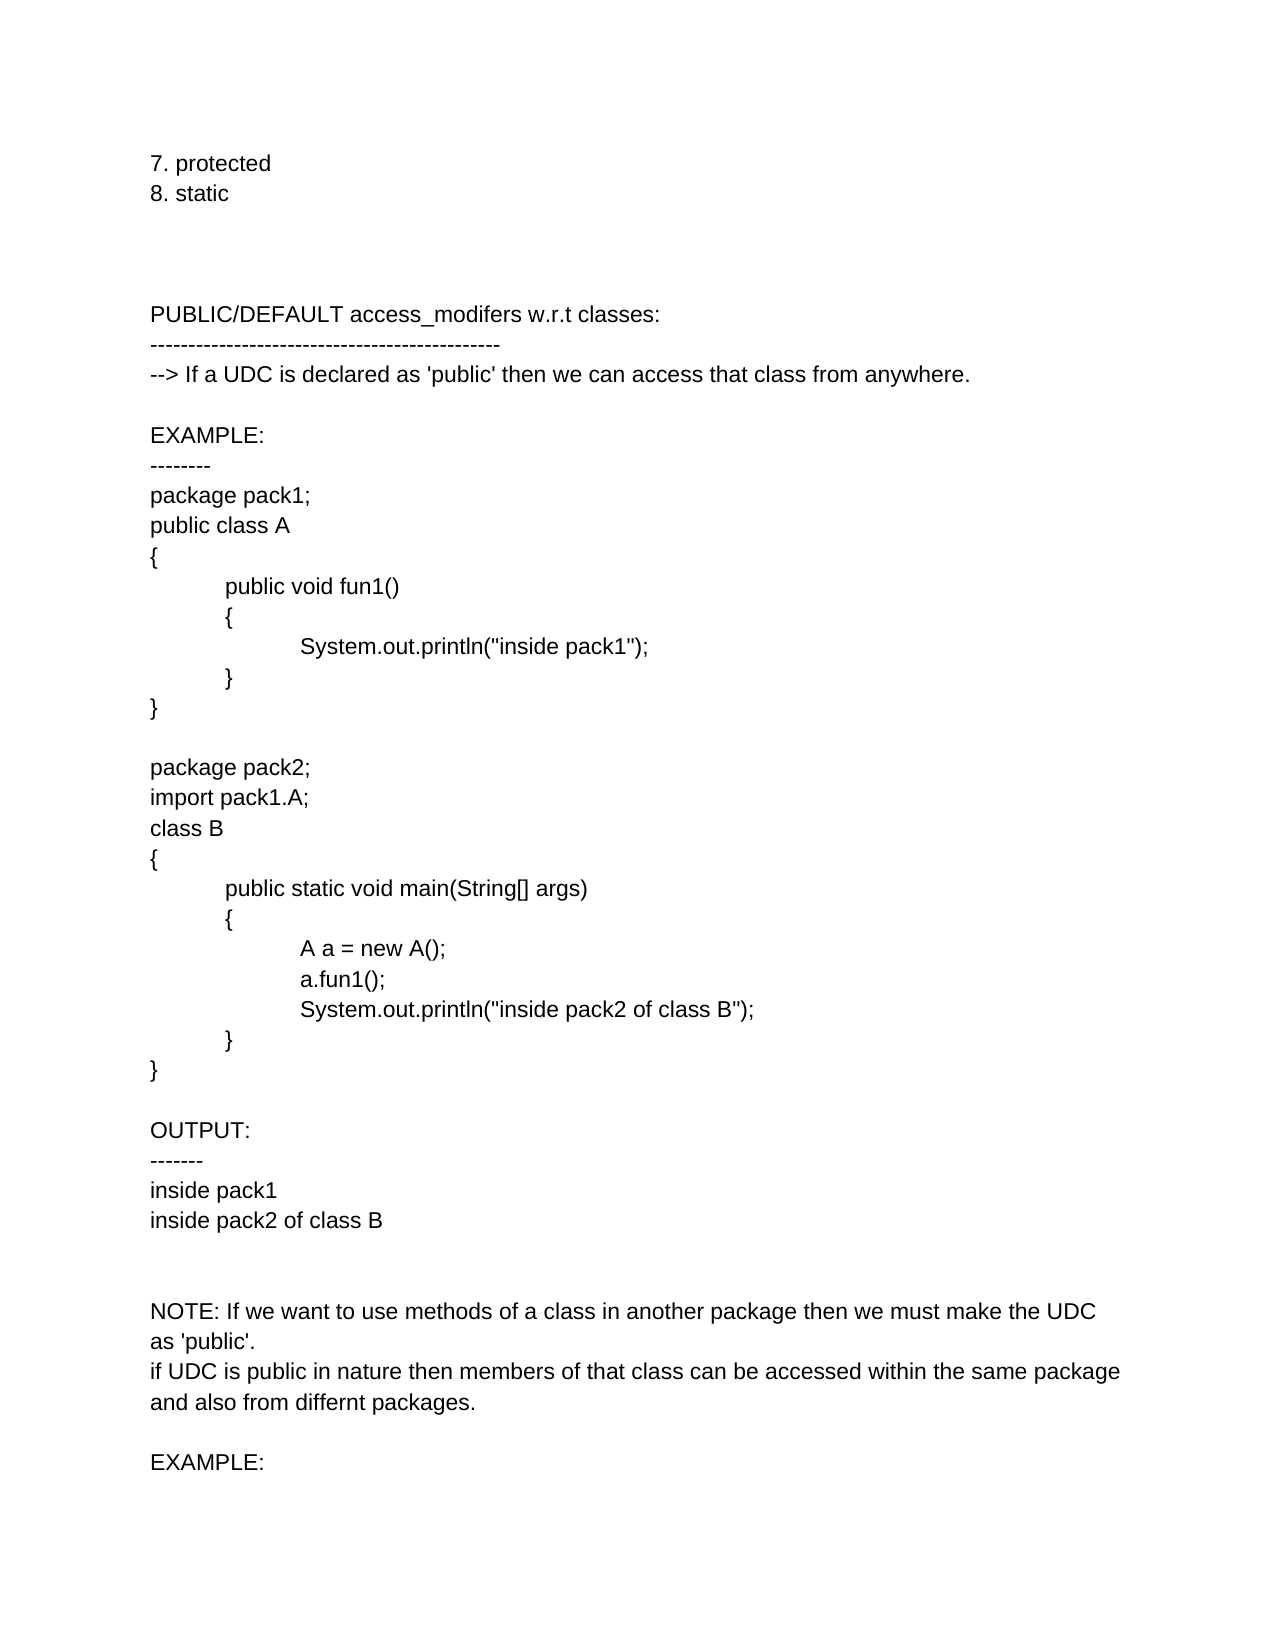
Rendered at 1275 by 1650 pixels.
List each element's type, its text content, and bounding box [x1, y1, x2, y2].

text package pack1; [150, 482, 1125, 509]
text -------- [150, 452, 1125, 478]
text { [150, 543, 1125, 569]
text --> If a UDC is declared as 'public' then we can access that class from anywhere. [150, 361, 1125, 388]
text import pack1.A; [150, 784, 1125, 811]
text } [150, 1026, 1125, 1052]
text System.out.println("inside pack1"); [150, 633, 1125, 660]
text a.fun1(); [150, 966, 1125, 992]
text 8. static [150, 180, 1125, 207]
text } [150, 1056, 1125, 1083]
text A a = new A(); [150, 935, 1125, 962]
text public class A [150, 512, 1125, 539]
text NOTE: If we want to use methods of a class in another package then we must make the UDC as 'public'. [150, 1298, 1125, 1354]
text OUTPUT: [150, 1117, 1125, 1143]
text package pack2; [150, 754, 1125, 781]
text 7. protected [150, 150, 1125, 176]
text EXAMPLE: [150, 422, 1125, 448]
text } [150, 663, 1125, 690]
text { [150, 905, 1125, 932]
text inside pack1 [150, 1177, 1125, 1203]
text { [150, 603, 1125, 629]
text { [150, 845, 1125, 871]
text ------- [150, 1147, 1125, 1173]
text PUBLIC/DEFAULT access_modifers w.r.t classes: [150, 301, 1125, 327]
text public void fun1() [150, 573, 1125, 599]
text ---------------------------------------------- [150, 331, 1125, 358]
text EXAMPLE: [150, 1449, 1125, 1475]
text class B [150, 814, 1125, 841]
text inside pack2 of class B [150, 1207, 1125, 1234]
text public static void main(String[] args) [150, 875, 1125, 901]
text } [150, 694, 1125, 720]
text if UDC is public in nature then members of that class can be accessed within the same package and also from differnt packages. [150, 1358, 1125, 1415]
text System.out.println("inside pack2 of class B"); [150, 996, 1125, 1022]
